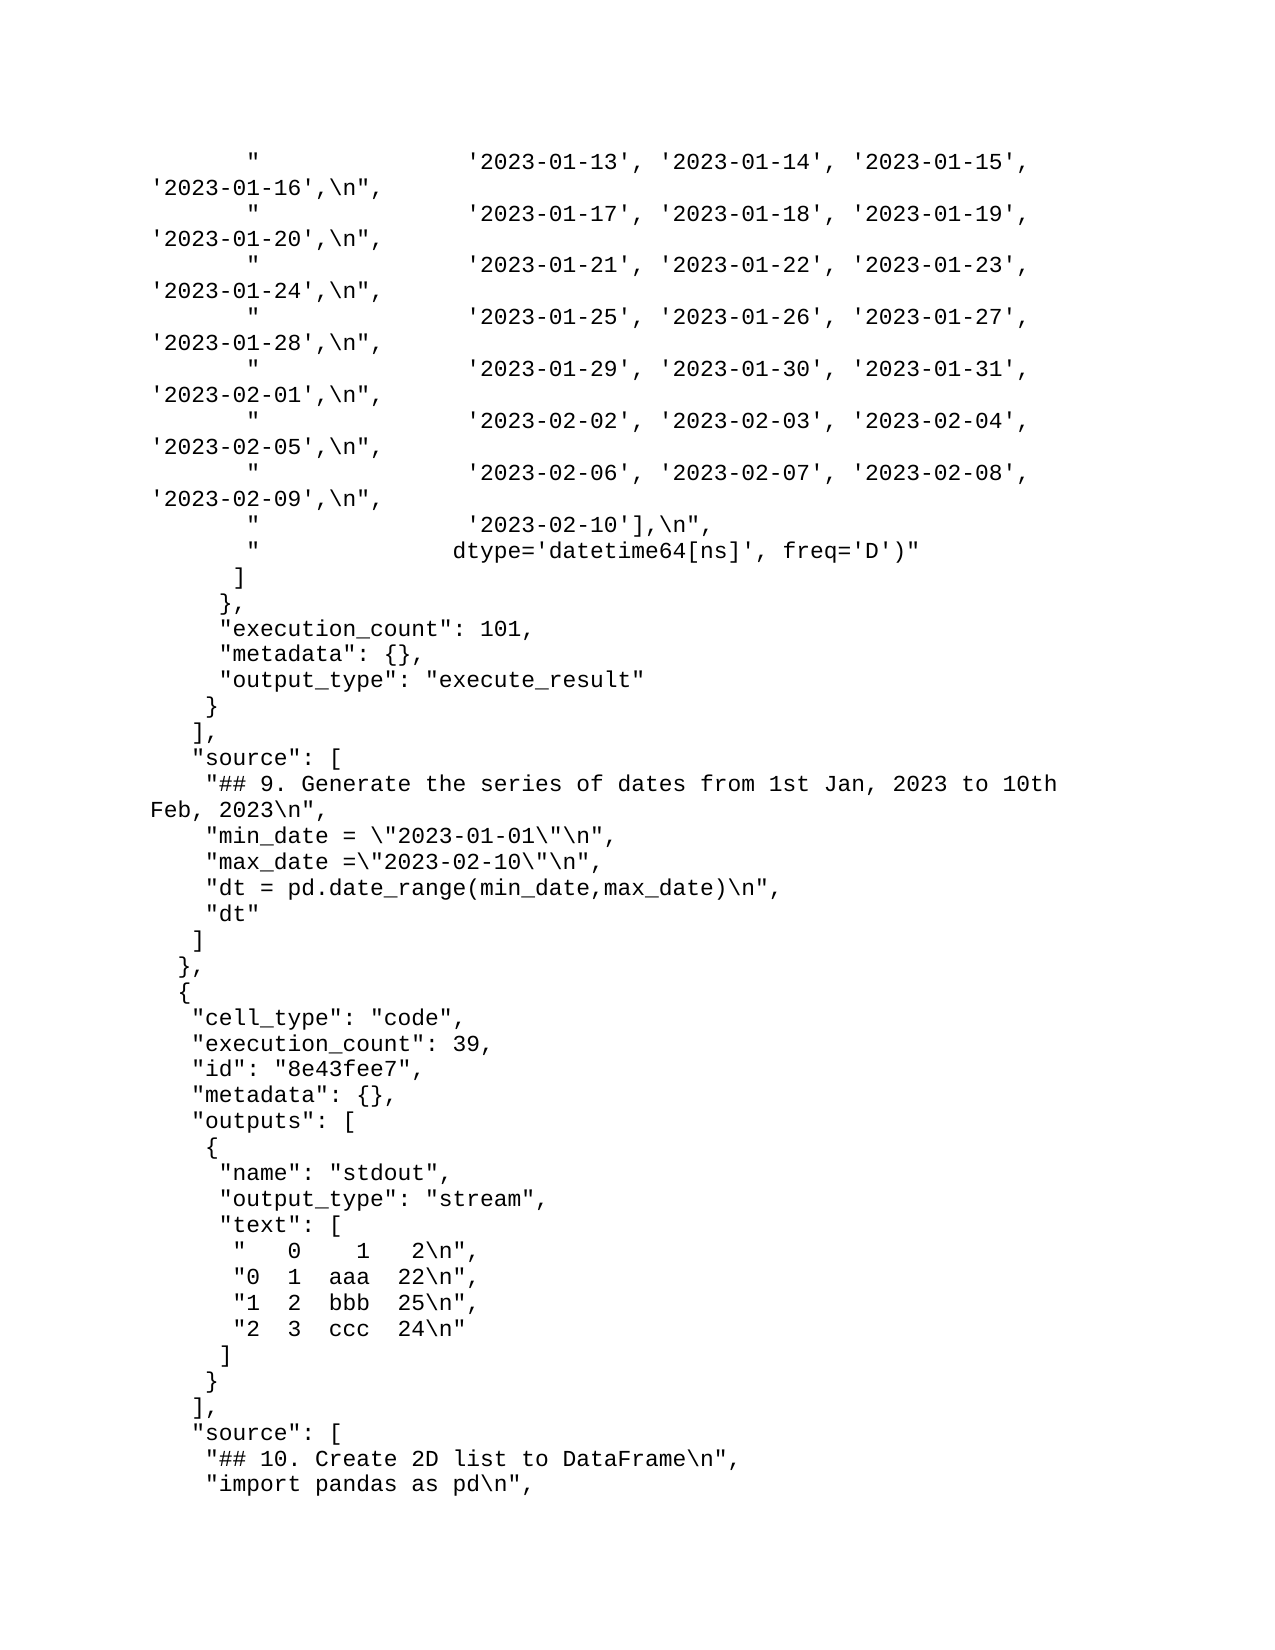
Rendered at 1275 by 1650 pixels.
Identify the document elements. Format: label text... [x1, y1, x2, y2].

text "dt = pd.date_range(min_date,max_date)\n", [150, 876, 1125, 902]
text "text": [ [150, 1213, 1125, 1239]
text ] [150, 565, 1125, 591]
text "output_type": "stream", [150, 1187, 1125, 1213]
text "## 9. Generate the series of dates from 1st Jan, 2023 to 10th Feb, 2023\n", [150, 772, 1125, 824]
text ] [150, 1343, 1125, 1369]
text "source": [ [150, 1421, 1125, 1447]
text "dt" [150, 902, 1125, 928]
text " '2023-01-17', '2023-01-18', '2023-01-19', '2023-01-20',\n", [150, 202, 1125, 254]
text " dtype='datetime64[ns]', freq='D')" [150, 539, 1125, 565]
text " '2023-01-29', '2023-01-30', '2023-01-31', '2023-02-01',\n", [150, 357, 1125, 409]
text { [150, 980, 1125, 1006]
text "name": "stdout", [150, 1162, 1125, 1187]
text } [150, 695, 1125, 721]
text ], [150, 721, 1125, 747]
text "execution_count": 101, [150, 617, 1125, 643]
text "id": "8e43fee7", [150, 1058, 1125, 1084]
text " '2023-02-02', '2023-02-03', '2023-02-04', '2023-02-05',\n", [150, 409, 1125, 461]
text " '2023-02-10'],\n", [150, 513, 1125, 539]
text { [150, 1136, 1125, 1162]
text } [150, 1369, 1125, 1395]
text " '2023-01-25', '2023-01-26', '2023-01-27', '2023-01-28',\n", [150, 306, 1125, 357]
text "source": [ [150, 747, 1125, 772]
text " '2023-01-21', '2023-01-22', '2023-01-23', '2023-01-24',\n", [150, 254, 1125, 306]
text " '2023-01-13', '2023-01-14', '2023-01-15', '2023-01-16',\n", [150, 150, 1125, 202]
text "1 2 bbb 25\n", [150, 1291, 1125, 1317]
text ], [150, 1395, 1125, 1421]
text "2 3 ccc 24\n" [150, 1317, 1125, 1343]
text "cell_type": "code", [150, 1006, 1125, 1032]
text "execution_count": 39, [150, 1032, 1125, 1058]
text "output_type": "execute_result" [150, 669, 1125, 695]
text "metadata": {}, [150, 1084, 1125, 1110]
text " 0 1 2\n", [150, 1239, 1125, 1265]
text "outputs": [ [150, 1110, 1125, 1136]
text "import pandas as pd\n", [150, 1473, 1125, 1499]
text "min_date = \"2023-01-01\"\n", [150, 824, 1125, 850]
text "0 1 aaa 22\n", [150, 1265, 1125, 1291]
text ] [150, 928, 1125, 954]
text }, [150, 591, 1125, 617]
text " '2023-02-06', '2023-02-07', '2023-02-08', '2023-02-09',\n", [150, 461, 1125, 513]
text "max_date =\"2023-02-10\"\n", [150, 850, 1125, 876]
text "## 10. Create 2D list to DataFrame\n", [150, 1447, 1125, 1473]
text }, [150, 954, 1125, 980]
text "metadata": {}, [150, 643, 1125, 669]
